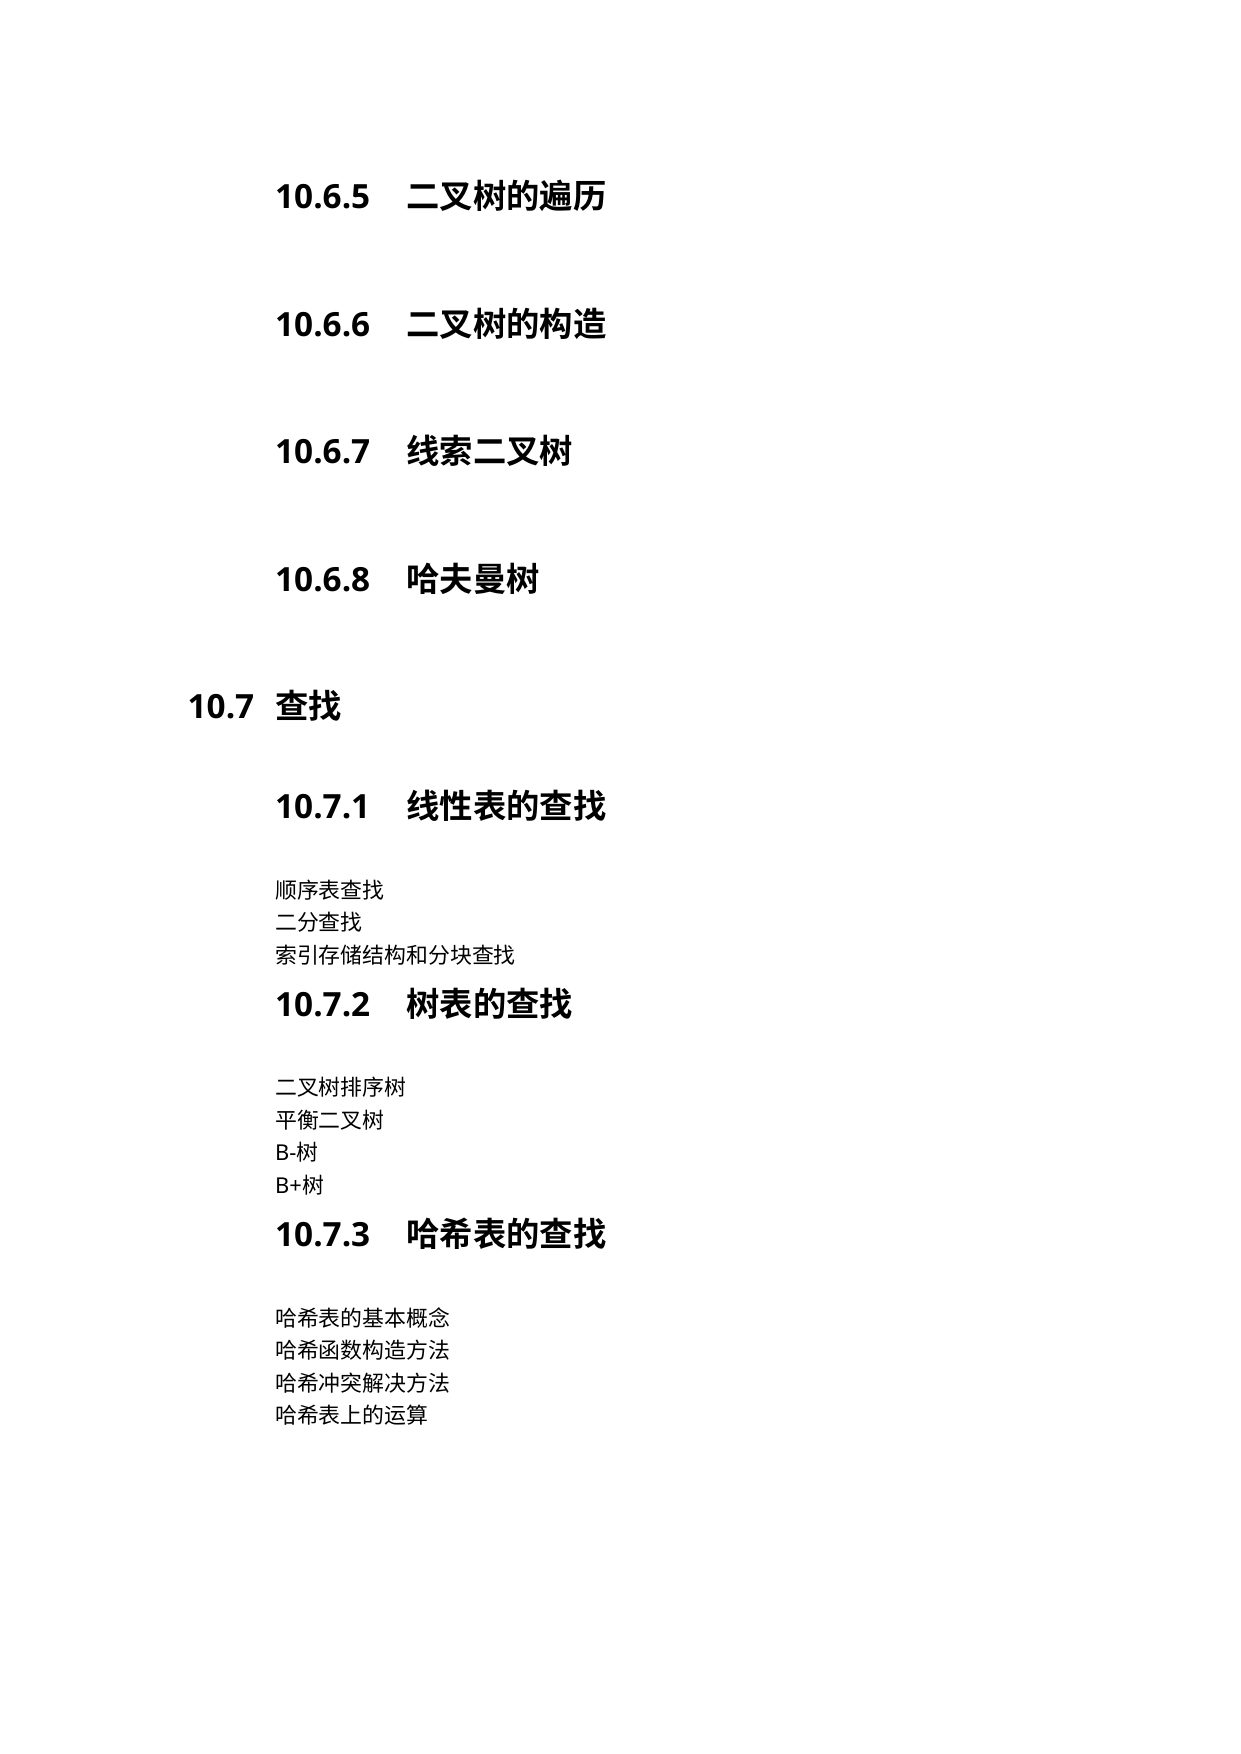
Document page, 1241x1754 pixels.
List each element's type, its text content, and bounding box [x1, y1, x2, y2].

text 顺序表查找 [275, 872, 1053, 905]
text 哈希表的基本概念 [275, 1300, 1053, 1333]
subtitle 线索二叉树 [275, 417, 1053, 482]
subtitle 线性表的查找 [275, 772, 1053, 837]
subtitle 哈希表的查找 [275, 1200, 1053, 1265]
subtitle 哈夫曼树 [275, 544, 1053, 609]
subtitle 二叉树的构造 [275, 289, 1053, 354]
text B-树 [275, 1135, 1053, 1167]
subtitle 二叉树的遍历 [275, 162, 1053, 227]
text 哈希表上的运算 [275, 1398, 1053, 1430]
subtitle 树表的查找 [275, 970, 1053, 1035]
text 哈希冲突解决方法 [275, 1365, 1053, 1398]
text B+树 [275, 1167, 1053, 1200]
text 二分查找 [275, 905, 1053, 937]
text 索引存储结构和分块查找 [275, 937, 1053, 970]
subtitle 查找 [187, 672, 1053, 737]
text 平衡二叉树 [275, 1102, 1053, 1135]
text 二叉树排序树 [275, 1070, 1053, 1102]
text 哈希函数构造方法 [275, 1333, 1053, 1365]
